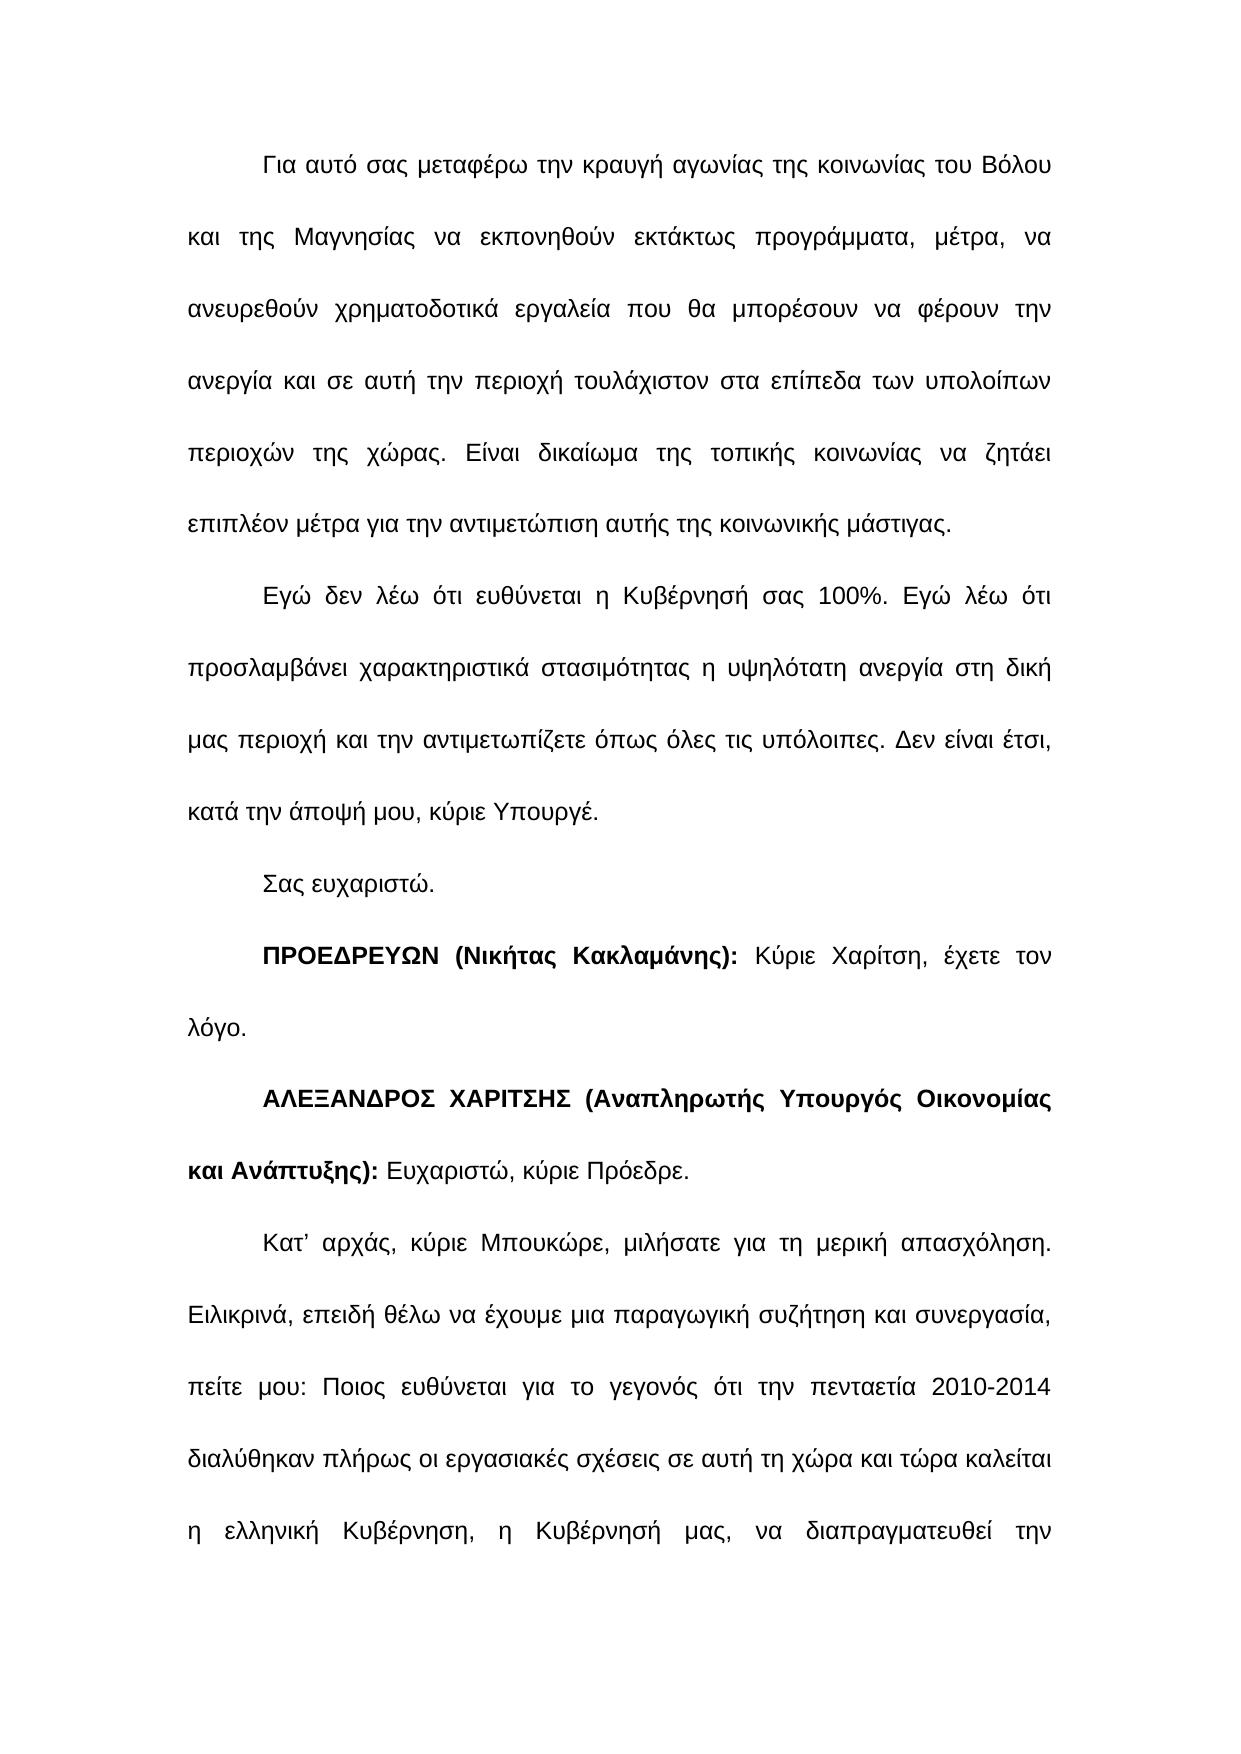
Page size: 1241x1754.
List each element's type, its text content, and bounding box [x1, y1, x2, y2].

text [187, 1228, 1053, 1544]
text Εγώ δεν λέω ότι ευθύνεται η Κυβέρνησή σας 100%. Εγώ λέω ότι προσλαμβάνει χαρακτηριστικά στασιμότητας η υψηλότατη ανεργία στη δική μας περιοχή και την αντιμετωπίζετε όπως όλες τις υπόλοιπες. Δεν είναι έτσι, κατά την άποψή μου, κύριε Υπουργέ. [187, 581, 1053, 826]
text ΠΡΟΕΔΡΕΥΩΝ (Νικήτας Κακλαμάνης): Κύριε Χαρίτση, έχετε τον λόγο. [187, 941, 1053, 1041]
text ΑΛΕΞΑΝΔΡΟΣ ΧΑΡΙΤΣΗΣ (Αναπληρωτής Υπουργός Οικονομίας και Ανάπτυξης): Ευχαριστώ, κύριε Πρόεδρε. [187, 1084, 1053, 1185]
text Σας ευχαριστώ. [187, 869, 1053, 897]
text Για αυτό σας μεταφέρω την κραυγή αγωνίας της κοινωνίας του Βόλου και της Μαγνησίας να εκπονηθούν εκτάκτως προγράμματα, μέτρα, να ανευρεθούν χρηματοδοτικά εργαλεία που θα μπορέσουν να φέρουν την ανεργία και σε αυτή την περιοχή τουλάχιστον στα επίπεδα των υπολοίπων περιοχών της χώρας. Είναι δικαίωμα της τοπικής κοινωνίας να ζητάει επιπλέον μέτρα για την αντιμετώπιση αυτής της κοινωνικής μάστιγας. [187, 150, 1053, 538]
